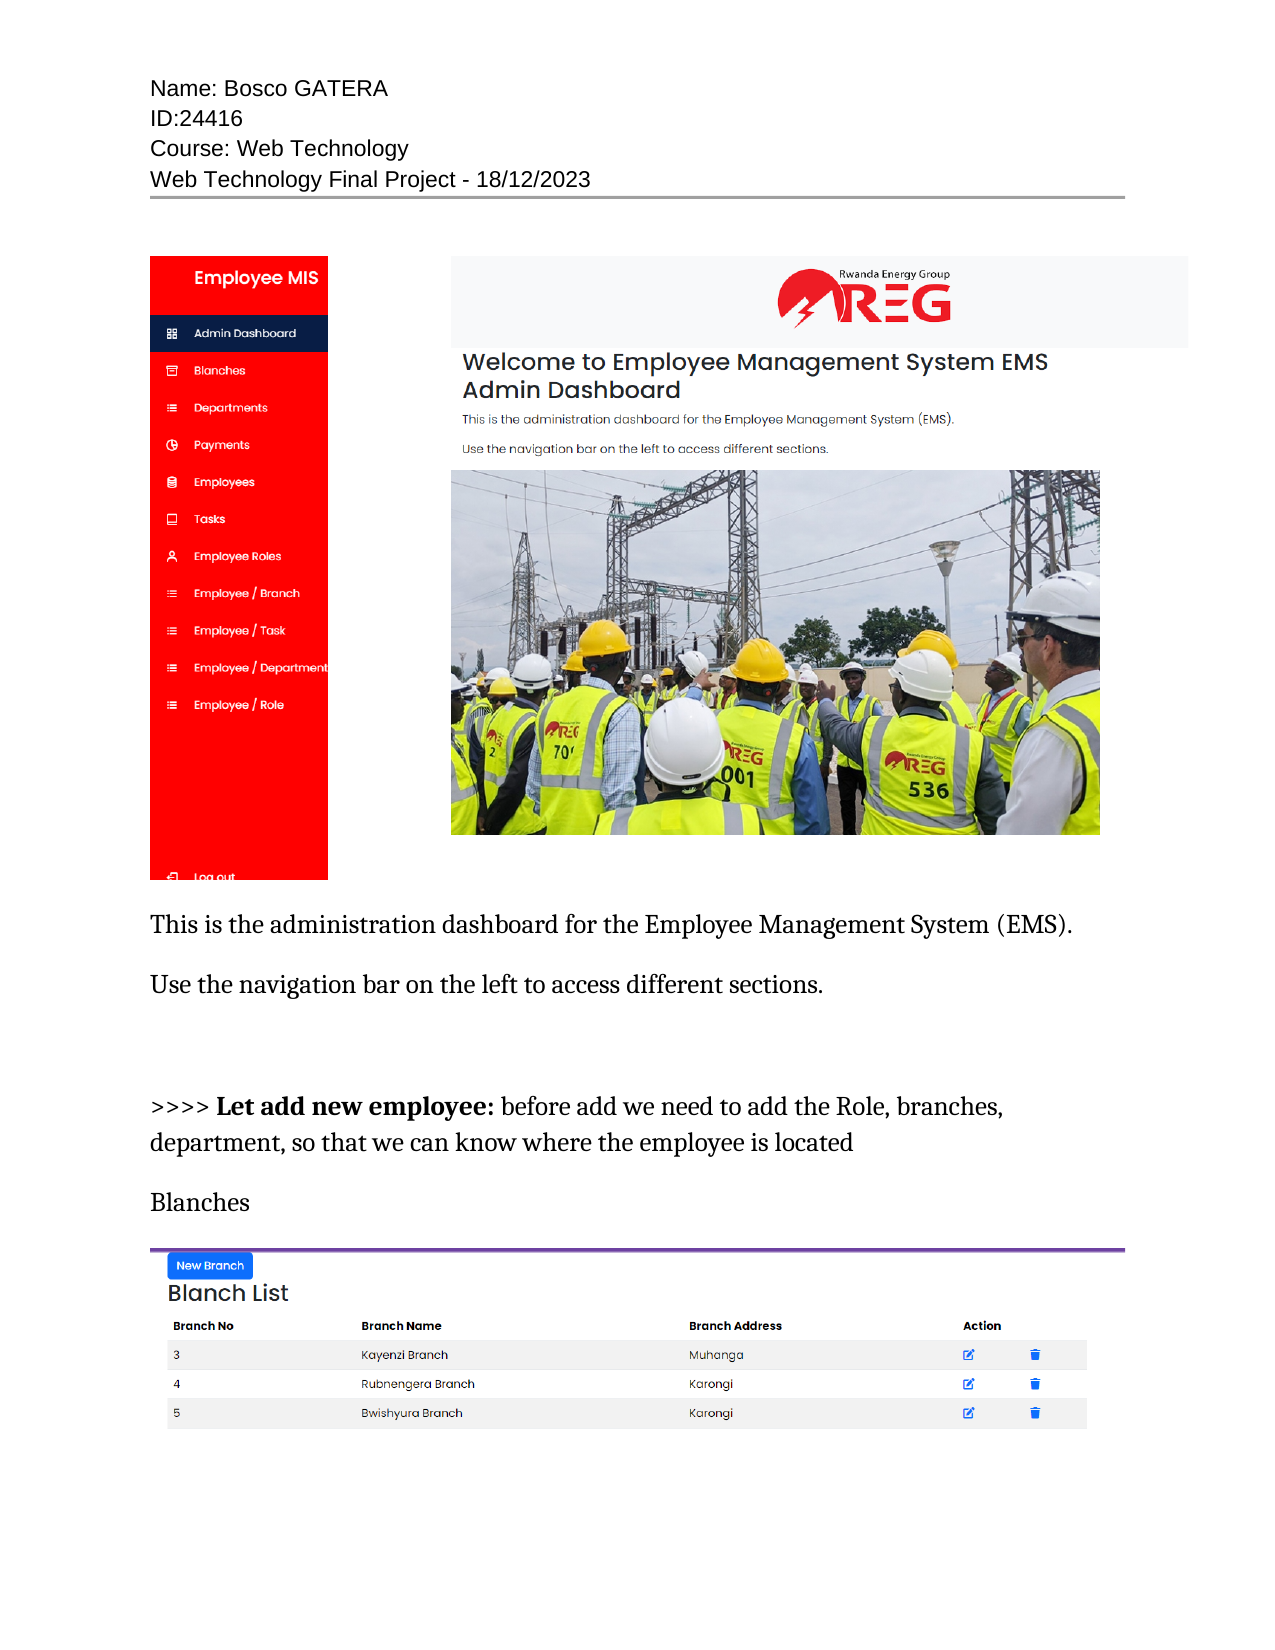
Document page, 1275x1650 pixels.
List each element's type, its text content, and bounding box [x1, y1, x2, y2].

text >>>> Let add new employee: before add we need to add the Role, branches, department, so that we can know where the employee is located [150, 1091, 1125, 1158]
picture [150, 256, 1189, 880]
picture [150, 1248, 1125, 1467]
text Use the navigation bar on the left to access different sections. [150, 969, 1125, 1001]
text This is the administration dashboard for the Employee Management System (EMS). [150, 909, 1125, 940]
text Blanches [150, 1187, 1125, 1219]
